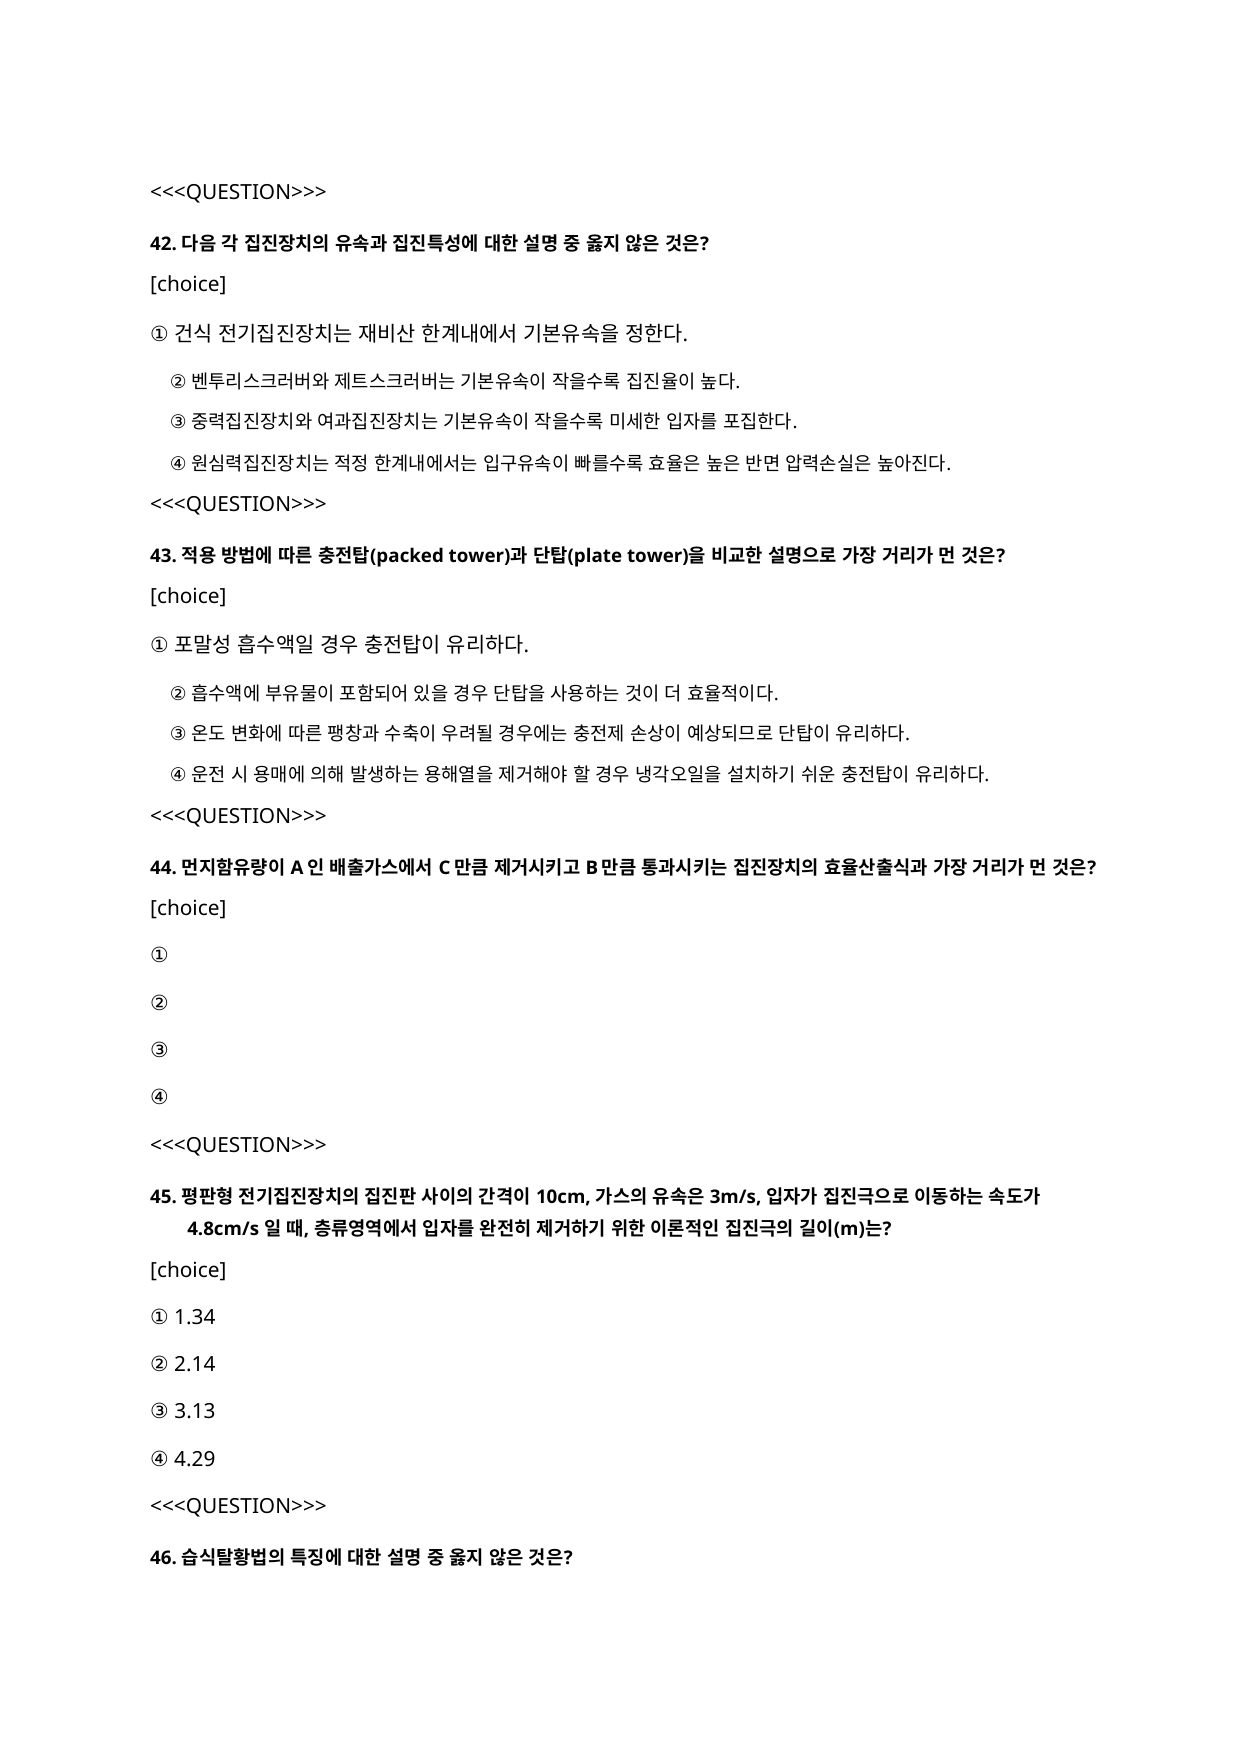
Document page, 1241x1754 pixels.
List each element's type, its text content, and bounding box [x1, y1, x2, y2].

text ① 포말성 흡수액일 경우 충전탑이 유리하다. [150, 629, 1090, 659]
text [choice] [150, 893, 1090, 922]
text ② 벤투리스크러버와 제트스크러버는 기본유속이 작을수록 집진율이 높다. [150, 366, 1090, 393]
text 44. 먼지함유량이 A인 배출가스에서 C만큼 제거시키고 B만큼 통과시키는 집진장치의 효율산출식과 가장 거리가 먼 것은? [150, 852, 1090, 879]
text ① [150, 941, 1090, 969]
text <<<QUESTION>>> [150, 177, 1090, 206]
text ① 1.34 [150, 1302, 1090, 1331]
text [choice] [150, 269, 1090, 298]
text ③ [150, 1035, 1090, 1064]
text 45. 평판형 전기집진장치의 집진판 사이의 간격이 10cm, 가스의 유속은 3m/s, 입자가 집진극으로 이동하는 속도가 4.8cm/s 일 때, 층류영역에서 입자를 완전히 제거하기 위한 이론적인 집진극의 길이(m)는? [150, 1181, 1090, 1241]
text ② 2.14 [150, 1349, 1090, 1378]
text 46. 습식탈황법의 특징에 대한 설명 중 옳지 않은 것은? [150, 1543, 1090, 1570]
text <<<QUESTION>>> [150, 801, 1090, 829]
text [choice] [150, 581, 1090, 610]
text ④ 운전 시 용매에 의해 발생하는 용해열을 제거해야 할 경우 냉각오일을 설치하기 쉬운 충전탑이 유리하다. [150, 760, 1090, 787]
text ④ 원심력집진장치는 적정 한계내에서는 입구유속이 빠를수록 효율은 높은 반면 압력손실은 높아진다. [150, 448, 1090, 475]
text ② 흡수액에 부유물이 포함되어 있을 경우 단탑을 사용하는 것이 더 효율적이다. [150, 678, 1090, 705]
text ② [150, 988, 1090, 1016]
text <<<QUESTION>>> [150, 1491, 1090, 1520]
text ③ 3.13 [150, 1397, 1090, 1425]
text ④ [150, 1082, 1090, 1111]
text [choice] [150, 1255, 1090, 1283]
text 42. 다음 각 집진장치의 유속과 집진특성에 대한 설명 중 옳지 않은 것은? [150, 229, 1090, 256]
text <<<QUESTION>>> [150, 1130, 1090, 1158]
text ① 건식 전기집진장치는 재비산 한계내에서 기본유속을 정한다. [150, 317, 1090, 347]
text ④ 4.29 [150, 1444, 1090, 1472]
text 43. 적용 방법에 따른 충전탑(packed tower)과 단탑(plate tower)을 비교한 설명으로 가장 거리가 먼 것은? [150, 541, 1090, 568]
text ③ 중력집진장치와 여과집진장치는 기본유속이 작을수록 미세한 입자를 포집한다. [150, 407, 1090, 434]
text <<<QUESTION>>> [150, 489, 1090, 517]
text ③ 온도 변화에 따른 팽창과 수축이 우려될 경우에는 충전제 손상이 예상되므로 단탑이 유리하다. [150, 719, 1090, 746]
